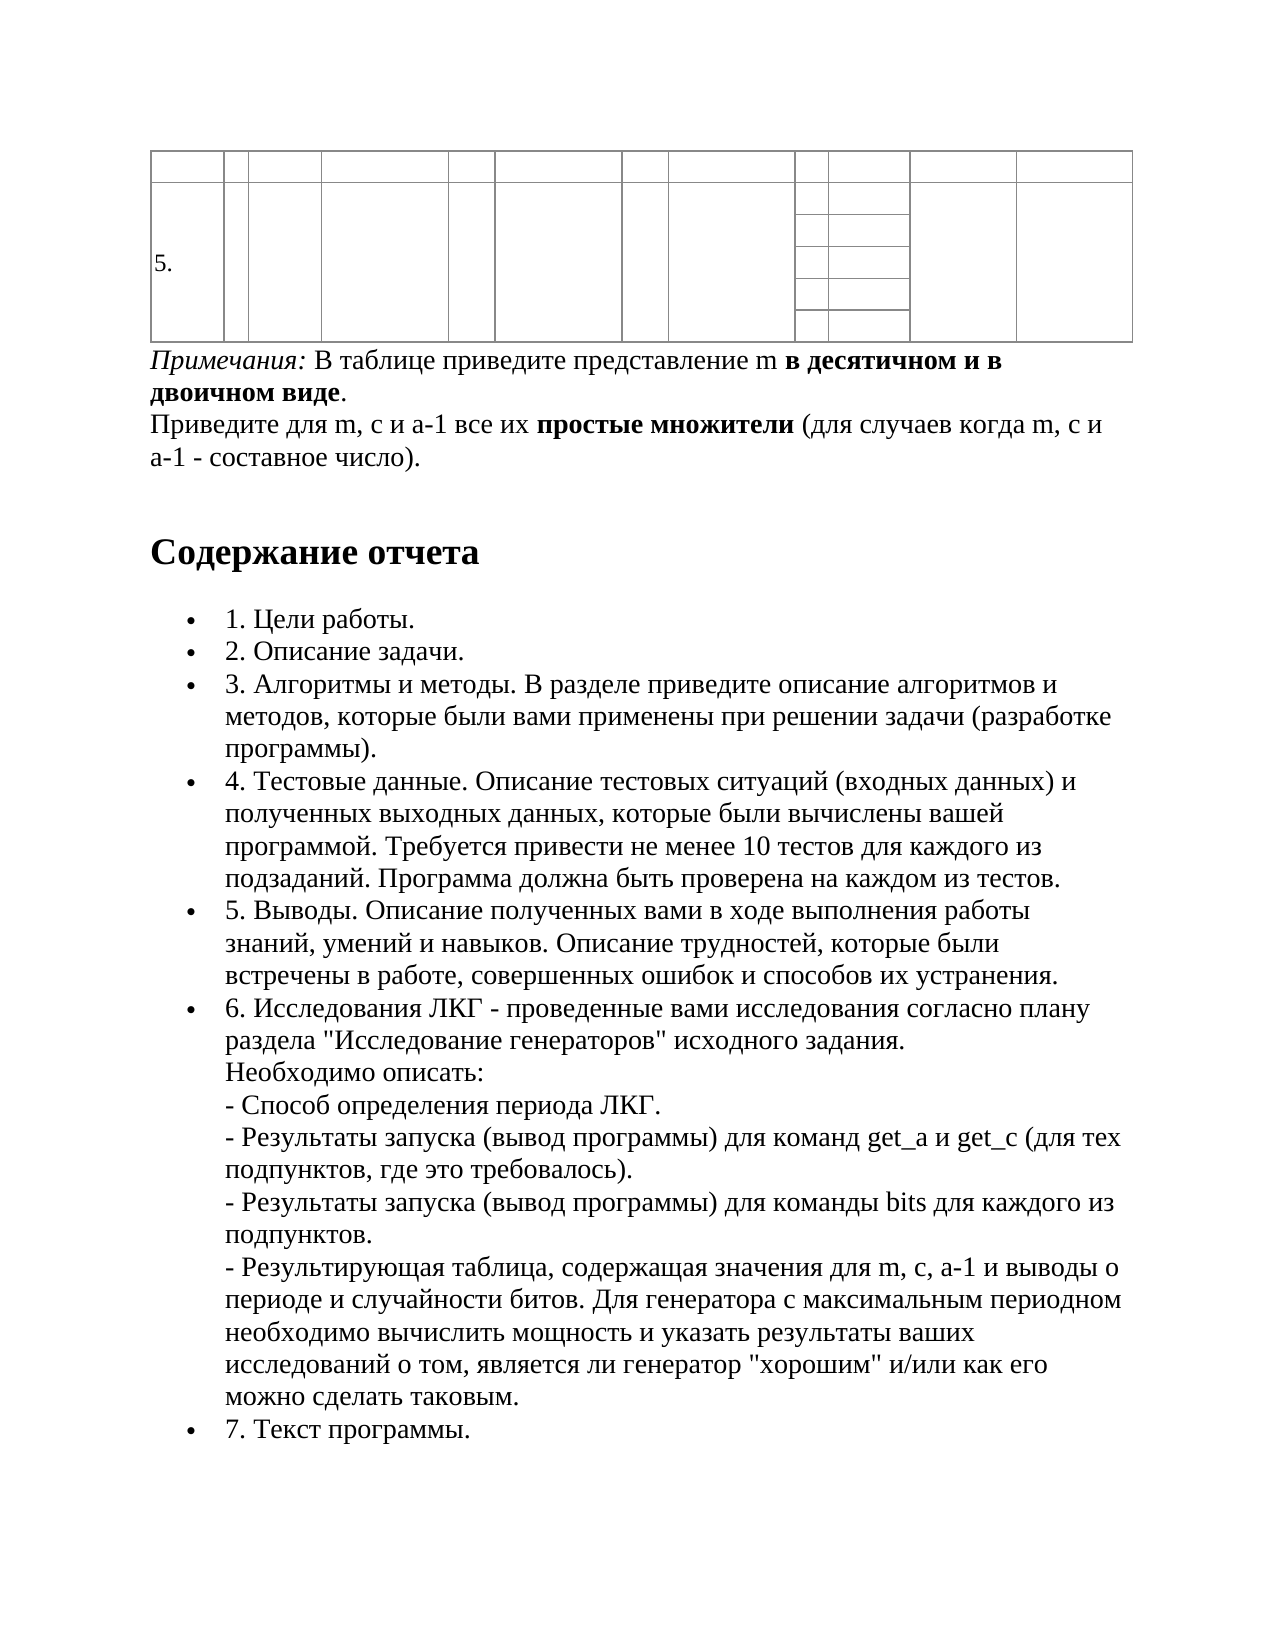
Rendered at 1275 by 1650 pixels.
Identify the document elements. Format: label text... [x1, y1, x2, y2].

table_cell [829, 215, 909, 246]
list 7. Текст программы. [187, 1412, 1125, 1444]
table_cell [829, 279, 909, 309]
table_cell [796, 311, 828, 341]
table_cell [829, 247, 909, 277]
text Примечания: В таблице приведите представление m в десятичном и в двоичном виде. Приведите для m, c и a-1 все их простые множители (для случаев когда m, c и a-1 - составное число). [150, 343, 1125, 500]
table_cell [829, 183, 909, 214]
list 6. Исследования ЛКГ - проведенные вами исследования согласно плану раздела "Исследование генераторов" исходного задания. Необходимо описать: - Способ определения периода ЛКГ. - Результаты запуска (вывод программы) для команд get_a и get_c (для тех подпунктов, где это требовалось). - Результаты запуска (вывод программы) для команды bits для каждого из подпунктов. - Результирующая таблица, содержащая значения для m, c, a-1 и выводы о периоде и случайности битов. Для генератора с максимальным периодном необходимо вычислить мощность и указать результаты ваших исследований о том, является ли генератор "хорошим" и/или как его можно сделать таковым. [187, 991, 1125, 1412]
table_cell [796, 279, 828, 309]
list 3. Алгоритмы и методы. В разделе приведите описание алгоритмов и методов, которые были вами применены при решении задачи (разработке программы). [187, 667, 1125, 764]
list 4. Тестовые данные. Описание тестовых ситуаций (входных данных) и полученных выходных данных, которые были вычислены вашей программой. Требуется привести не менее 10 тестов для каждого из подзаданий. Программа должна быть проверена на каждом из тестов. [187, 764, 1125, 893]
table_cell [322, 183, 448, 341]
list 5. Выводы. Описание полученных вами в ходе выполнения работы знаний, умений и навыков. Описание трудностей, которые были встречены в работе, совершенных ошибок и способов их устранения. [187, 893, 1125, 991]
table_cell [249, 183, 321, 341]
text Содержание отчета [150, 529, 1125, 573]
table_cell [796, 183, 828, 214]
table_cell [225, 183, 248, 341]
table_cell [669, 183, 794, 341]
table_cell [623, 183, 668, 341]
table_cell [796, 152, 828, 182]
table_cell [796, 247, 828, 277]
list 2. Описание задачи. [187, 634, 1125, 667]
table_cell [1017, 183, 1132, 341]
table_cell [829, 152, 909, 182]
table_cell [829, 311, 909, 341]
table_cell [911, 183, 1016, 341]
table_cell [449, 183, 494, 341]
table_cell 5. [152, 183, 223, 341]
table_cell [796, 215, 828, 246]
list 1. Цели работы. [187, 602, 1125, 634]
table_cell [496, 183, 621, 341]
